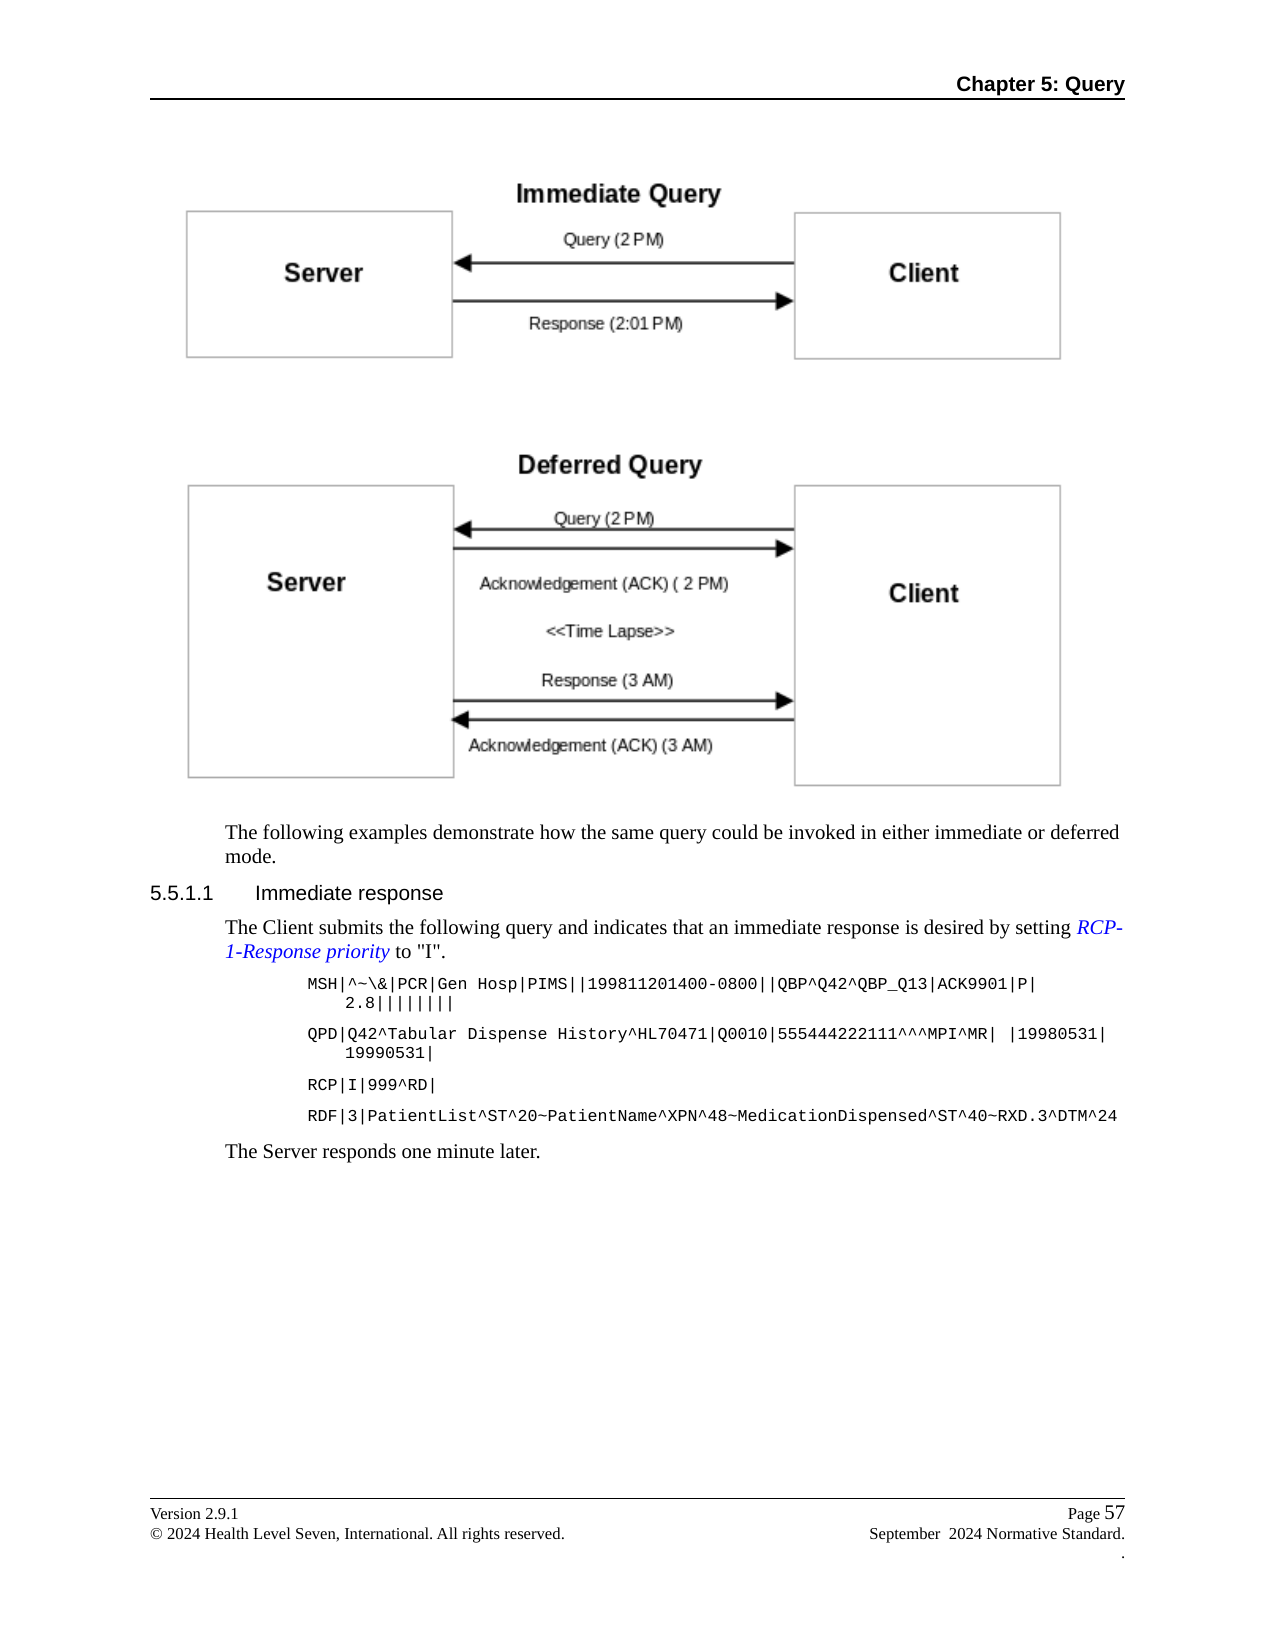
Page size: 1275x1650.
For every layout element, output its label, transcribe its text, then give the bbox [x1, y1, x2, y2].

text The Client submits the following query and indicates that an immediate response is desired by setting RCP-1-Response priority to "I". [225, 915, 1125, 963]
text RDF|3|PatientList^ST^20~PatientName^XPN^48~MedicationDispensed^ST^40~RXD.3^DTM^24 [307, 1107, 1125, 1126]
text RCP|I|999^RD| [307, 1076, 1125, 1095]
subtitle Immediate response [150, 881, 1125, 904]
text The following examples demonstrate how the same query could be invoked in either immediate or deferred mode. [225, 820, 1125, 868]
text The Server responds one minute later. [225, 1139, 1125, 1163]
text MSH|^~\&|PCR|Gen Hosp|PIMS||199811201400-0800||QBP^Q42^QBP_Q13|ACK9901|P|2.8|||||||| [307, 976, 1125, 1013]
text QPD|Q42^Tabular Dispense History^HL70471|Q0010|555444222111^^^MPI^MR| |19980531|19990531| [307, 1026, 1125, 1063]
